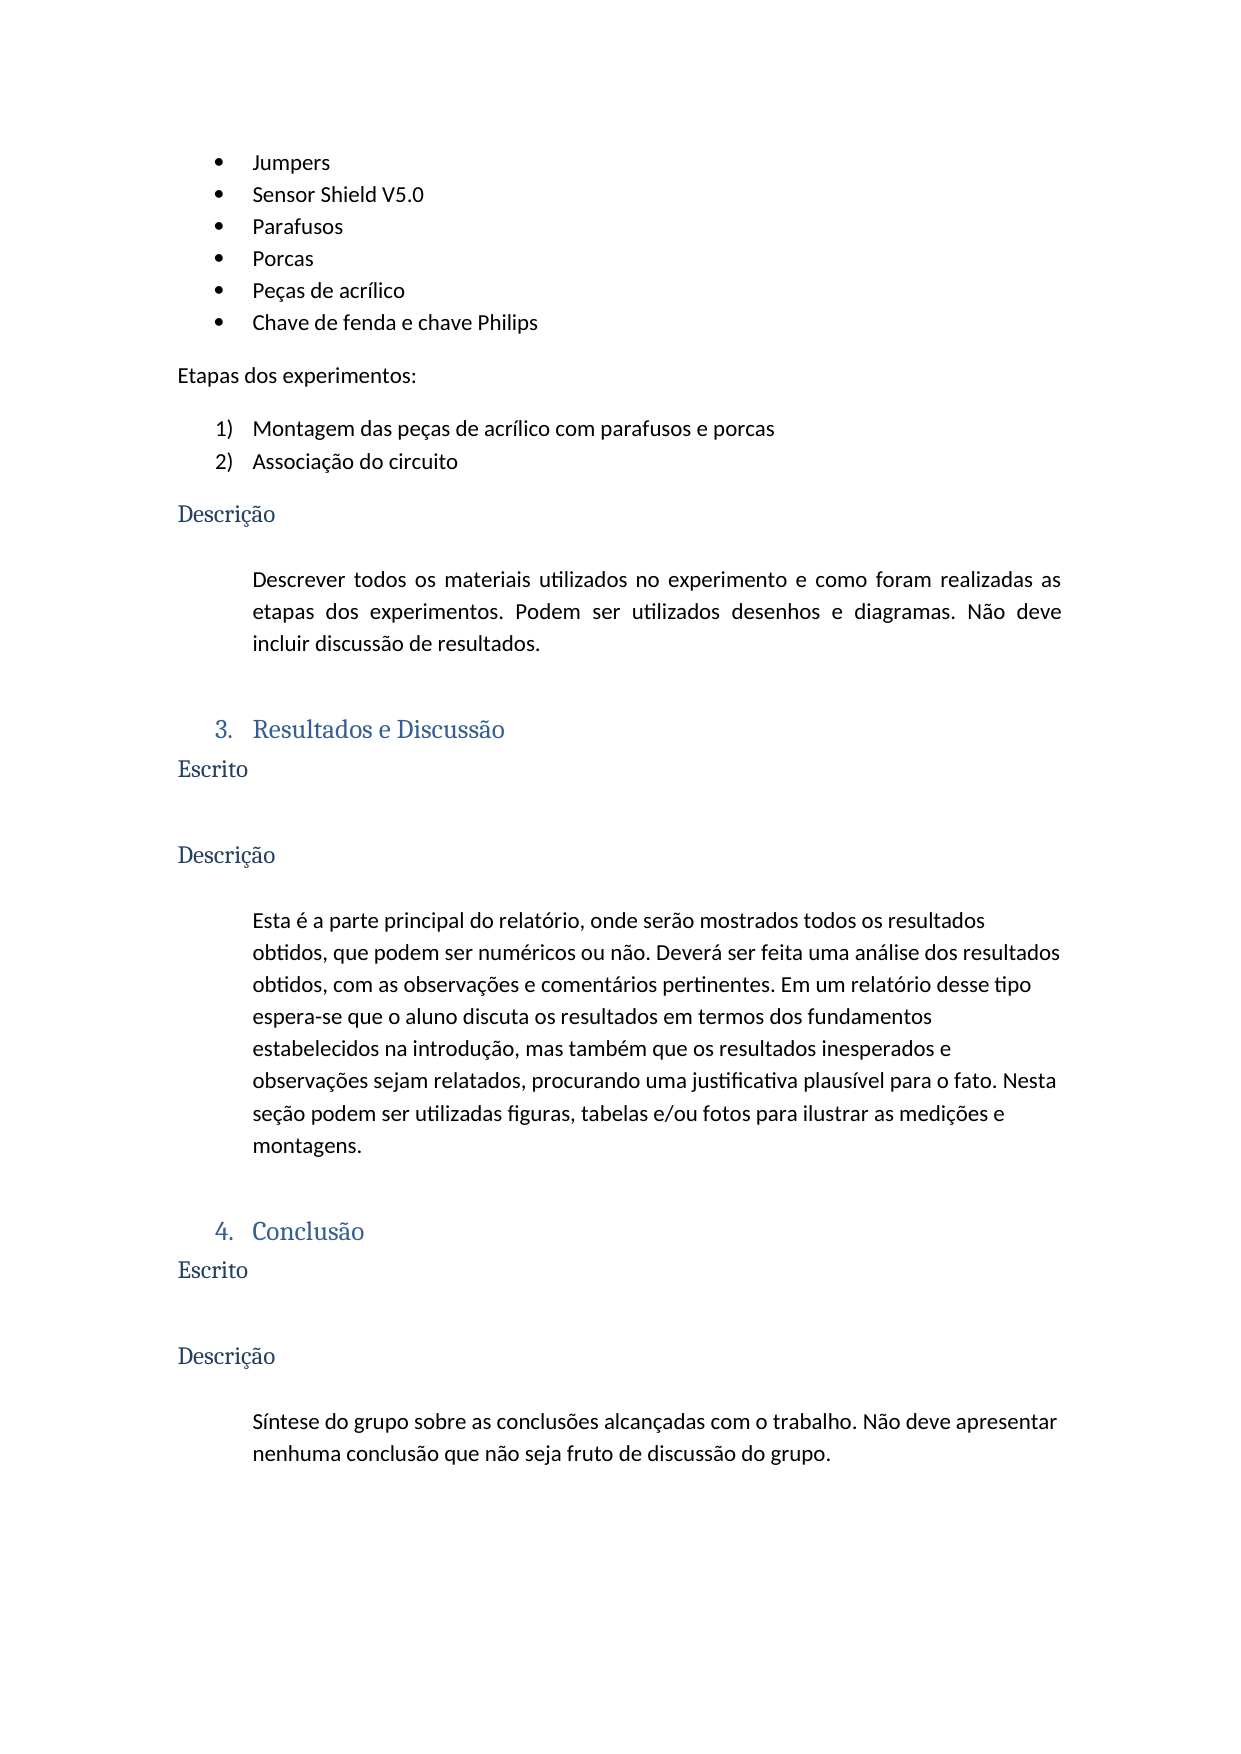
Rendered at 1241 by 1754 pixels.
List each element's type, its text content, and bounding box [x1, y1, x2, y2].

list Sensor Shield V5.0 [215, 180, 1063, 208]
list Jumpers [215, 148, 1063, 176]
list Porcas [215, 244, 1063, 272]
subtitle Escrito [177, 1256, 1063, 1285]
list Parafusos [215, 212, 1063, 240]
list Associação do circuito [215, 447, 1063, 475]
list Esta é a parte principal do relatório, onde serão mostrados todos os resultados obtidos, que podem ser numéricos ou não. Deverá ser feita uma análise dos resultados obtidos, com as observações e comentários pertinentes. Em um relatório desse tipo espera-se que o aluno discuta os resultados em termos dos fundamentos estabelecidos na introdução, mas também que os resultados inesperados e observações sejam relatados, procurando uma justificativa plausível para o fato. Nesta seção podem ser utilizadas figuras, tabelas e/ou fotos para ilustrar as medições e montagens. [252, 906, 1063, 1159]
list Montagem das peças de acrílico com parafusos e porcas [215, 414, 1063, 443]
list Chave de fenda e chave Philips [215, 308, 1063, 337]
list Síntese do grupo sobre as conclusões alcançadas com o trabalho. Não deve apresentar nenhuma conclusão que não seja fruto de discussão do grupo. [252, 1407, 1063, 1468]
subtitle Resultados e Discussão [215, 714, 1063, 746]
list Descrever todos os materiais utilizados no experimento e como foram realizadas as etapas dos experimentos. Podem ser utilizados desenhos e diagramas. Não deve incluir discussão de resultados. [252, 565, 1063, 657]
text Etapas dos experimentos: [177, 362, 1063, 389]
subtitle Escrito [177, 754, 1063, 783]
subtitle Conclusão [215, 1216, 1063, 1247]
list Peças de acrílico [215, 276, 1063, 304]
subtitle Descrição [177, 500, 1063, 528]
subtitle Descrição [177, 841, 1063, 869]
subtitle Descrição [177, 1342, 1063, 1371]
